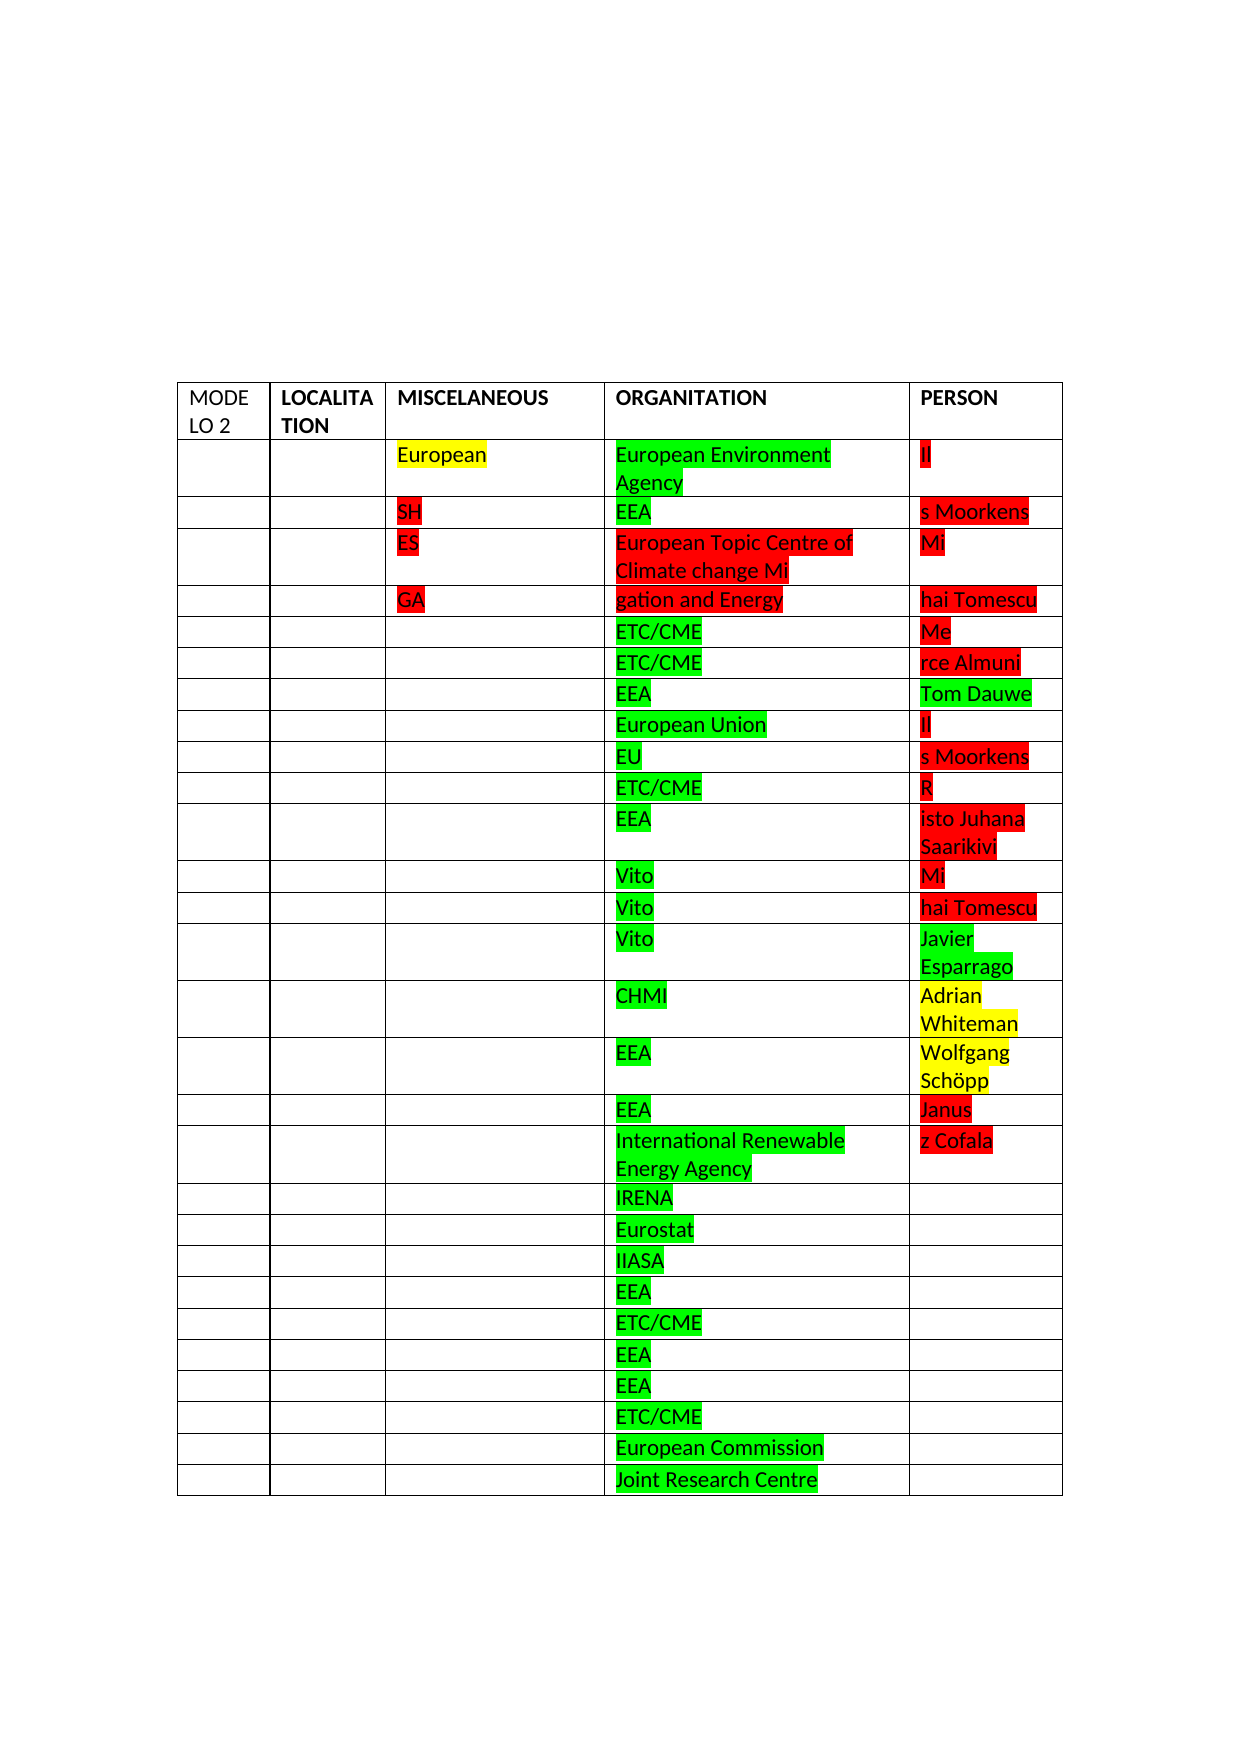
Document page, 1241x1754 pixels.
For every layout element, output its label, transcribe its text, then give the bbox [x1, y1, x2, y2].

table_cell [910, 1371, 1062, 1401]
table_cell [178, 1309, 269, 1339]
table_cell EU [605, 742, 909, 772]
table_cell [178, 711, 269, 741]
table_cell [910, 1184, 1062, 1214]
table_cell s Moorkens [910, 742, 1062, 772]
table_cell [271, 711, 385, 741]
table_cell ETC/CME [605, 617, 909, 647]
table_cell [178, 1184, 269, 1214]
table_cell [271, 529, 385, 584]
table_cell Javier Esparrago [974, 924, 1062, 980]
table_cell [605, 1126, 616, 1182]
table_cell [386, 1215, 604, 1245]
table_cell [271, 861, 385, 892]
table_cell [178, 804, 269, 860]
table_cell [271, 1402, 385, 1432]
table_cell [178, 1277, 269, 1307]
table_cell [386, 1095, 604, 1125]
table_cell [386, 679, 604, 709]
table_cell GA [386, 586, 604, 616]
table_cell EEA [605, 1340, 909, 1370]
table_cell [271, 981, 385, 1037]
table_cell [178, 1038, 269, 1094]
table_cell s Moorkens [910, 497, 1062, 527]
table_cell [271, 742, 385, 772]
table_cell [271, 648, 385, 678]
table_cell Joint Research Centre [605, 1465, 909, 1495]
table_cell [271, 1095, 385, 1125]
table_cell [178, 1340, 269, 1370]
table_cell Adrian Whiteman [982, 981, 1062, 1037]
table_cell ETC/CME [605, 1309, 909, 1339]
table_cell [271, 1277, 385, 1307]
table_cell [178, 586, 269, 616]
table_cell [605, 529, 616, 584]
table_cell Vito [605, 893, 909, 923]
table_cell EEA [605, 804, 909, 860]
table_cell [271, 1184, 385, 1214]
table_cell R [910, 773, 1062, 803]
table_cell EEA [605, 679, 909, 709]
table_cell European [386, 440, 604, 496]
table_cell [910, 1434, 1062, 1464]
table_cell hai Tomescu [910, 586, 1062, 616]
table_cell International Renewable Energy Agency [752, 1126, 909, 1182]
table_cell Il [910, 711, 1062, 741]
table_cell z Cofala [910, 1126, 1062, 1182]
table_cell [271, 893, 385, 923]
table_cell ETC/CME [605, 773, 909, 803]
table_cell [178, 1402, 269, 1432]
table_cell ETC/CME [605, 648, 909, 678]
table_cell [271, 497, 385, 527]
table_cell [386, 1309, 604, 1339]
table_cell [910, 1465, 1062, 1495]
table_cell [910, 1340, 1062, 1370]
table_cell [386, 1340, 604, 1370]
table_cell [178, 1246, 269, 1276]
table_cell European Topic Centre of Climate change Mi [789, 529, 909, 584]
table_cell Wolfgang Schöpp [989, 1038, 1062, 1094]
table_cell [271, 440, 385, 496]
table_cell [386, 617, 604, 647]
table_cell IIASA [605, 1246, 909, 1276]
table_cell [386, 1465, 604, 1495]
table_cell EEA [605, 497, 909, 527]
table_cell Mi [910, 529, 1062, 584]
table_cell [271, 1434, 385, 1464]
table_cell [386, 1126, 604, 1182]
table_cell EEA [605, 1095, 909, 1125]
table_cell [386, 1277, 604, 1307]
table_header LOCALITATION [271, 383, 385, 439]
table_cell Vito [605, 861, 909, 892]
table_cell [386, 1184, 604, 1214]
table_cell [386, 711, 604, 741]
table_cell [386, 1246, 604, 1276]
table_cell [178, 1126, 269, 1182]
table_cell [271, 1371, 385, 1401]
table_cell isto Juhana Saarikivi [997, 804, 1062, 860]
table_cell [386, 1402, 604, 1432]
table_cell [910, 1309, 1062, 1339]
table_cell [910, 1402, 1062, 1432]
table_cell [178, 773, 269, 803]
table_cell ETC/CME [605, 1402, 909, 1432]
table_cell Eurostat [605, 1215, 909, 1245]
table_cell SH [386, 497, 604, 527]
table_cell European Union [605, 711, 909, 741]
table_cell EEA [605, 1038, 909, 1094]
table_cell Mi [910, 861, 1062, 892]
table_cell rce Almuni [910, 648, 1062, 678]
table_cell [178, 497, 269, 527]
table_cell ES [386, 529, 604, 584]
table_cell Janus [910, 1095, 1062, 1125]
table_cell [178, 1371, 269, 1401]
table_header ORGANITATION [605, 383, 909, 439]
table_header PERSON [910, 383, 1062, 439]
table_cell [178, 742, 269, 772]
table_cell IRENA [605, 1184, 909, 1214]
table_cell Il [910, 440, 1062, 496]
table_cell [271, 1215, 385, 1245]
table_cell [910, 1246, 1062, 1276]
table_cell Me [910, 617, 1062, 647]
table_cell [178, 1215, 269, 1245]
table_cell [271, 1340, 385, 1370]
table_cell [386, 1371, 604, 1401]
table_cell [386, 1434, 604, 1464]
table_cell [178, 1095, 269, 1125]
table_cell [386, 773, 604, 803]
table_cell [386, 742, 604, 772]
table_cell [178, 679, 269, 709]
table_cell [271, 924, 385, 980]
table_cell Vito [605, 924, 909, 980]
table_cell [386, 648, 604, 678]
table_cell [386, 981, 604, 1037]
table_cell [271, 617, 385, 647]
table_cell [271, 1126, 385, 1182]
table_header MISCELANEOUS [386, 383, 604, 439]
table_cell [386, 1038, 604, 1094]
table_cell [178, 924, 269, 980]
table_cell [271, 804, 385, 860]
table_cell [271, 773, 385, 803]
table_cell [386, 861, 604, 892]
table_cell [178, 617, 269, 647]
table_cell [178, 1465, 269, 1495]
table_cell [178, 1434, 269, 1464]
table_cell [178, 981, 269, 1037]
table_cell [386, 804, 604, 860]
table_cell [271, 1309, 385, 1339]
table_cell [386, 924, 604, 980]
table_cell hai Tomescu [910, 893, 1062, 923]
table_cell EEA [605, 1277, 909, 1307]
table_cell [178, 529, 269, 584]
table_cell [910, 1277, 1062, 1307]
table_cell [271, 679, 385, 709]
table_cell [271, 586, 385, 616]
table_cell [178, 440, 269, 496]
table_cell gation and Energy [605, 586, 909, 616]
table_cell [271, 1465, 385, 1495]
table_header MODELO 2 [178, 383, 269, 439]
table_cell [178, 648, 269, 678]
table_cell European Environment Agency [683, 440, 909, 496]
table_cell [271, 1246, 385, 1276]
table_cell [178, 893, 269, 923]
table_cell CHMI [605, 981, 909, 1037]
table_cell Tom Dauwe [910, 679, 1062, 709]
table_cell European Commission [605, 1434, 909, 1464]
table_cell [910, 1215, 1062, 1245]
table_cell EEA [605, 1371, 909, 1401]
table_cell [386, 893, 604, 923]
table_cell [178, 861, 269, 892]
table_cell [271, 1038, 385, 1094]
